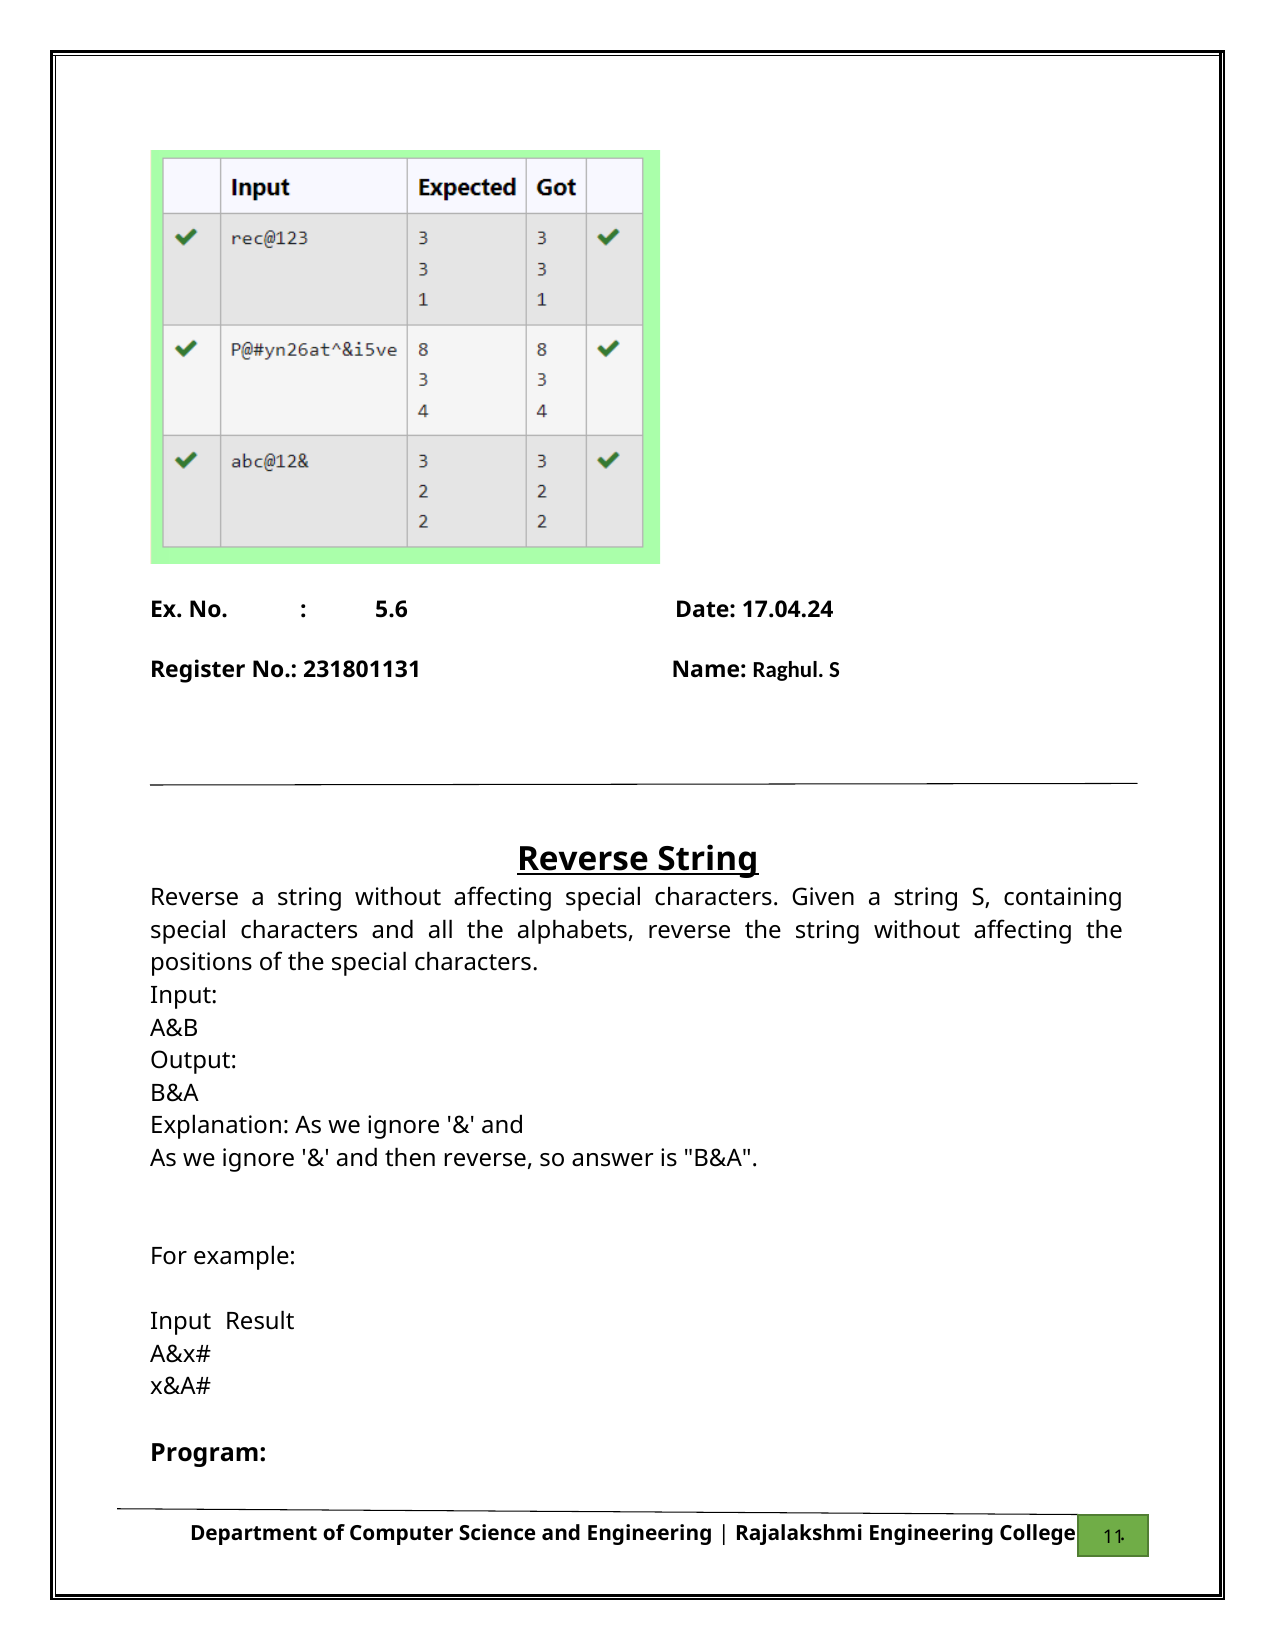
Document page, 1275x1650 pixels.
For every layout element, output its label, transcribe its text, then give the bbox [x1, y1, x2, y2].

text A&x# [150, 1336, 1125, 1369]
text Reverse String [150, 834, 1125, 880]
picture [150, 150, 661, 564]
text Input Result [150, 1304, 1125, 1336]
text Program: [150, 1434, 1125, 1468]
text As we ignore '&' and then reverse, so answer is "B&A". [150, 1141, 1125, 1173]
text Register No.: 231801131 Name: Raghul. S [150, 653, 1125, 684]
text B&A [150, 1076, 1125, 1108]
text Output: [150, 1043, 1125, 1076]
text Ex. No. : 5.6 Date: 17.04.24 [150, 593, 1125, 624]
text Explanation: As we ignore '&' and [150, 1108, 1125, 1141]
text Reverse a string without affecting special characters. Given a string S, containing special characters and all the alphabets, reverse the string without affecting the positions of the special characters. [150, 880, 1125, 978]
text Input: [150, 978, 1125, 1010]
text For example: [150, 1239, 1125, 1271]
text x&A# [150, 1369, 1125, 1402]
text A&B [150, 1010, 1125, 1043]
